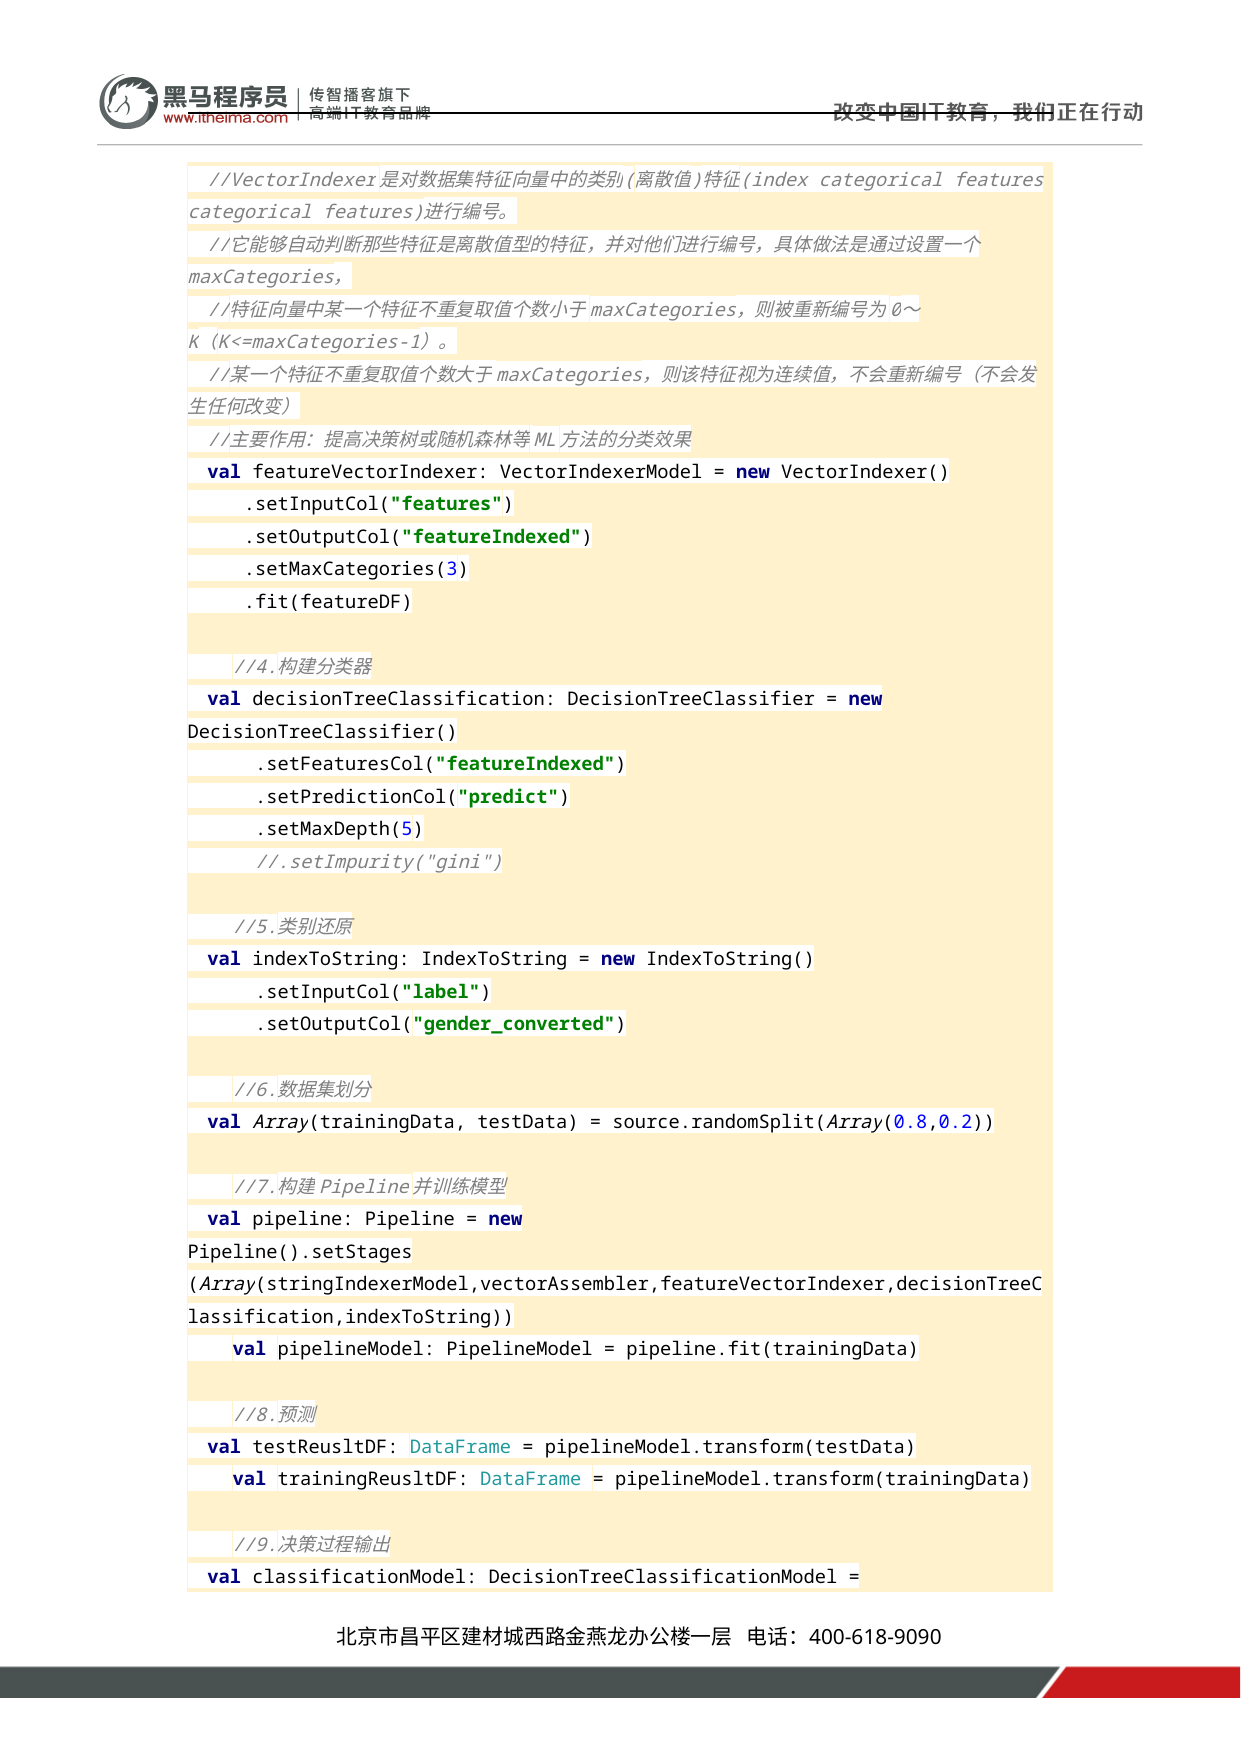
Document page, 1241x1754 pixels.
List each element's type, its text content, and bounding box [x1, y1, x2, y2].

picture [0, 3, 1241, 153]
picture [0, 1607, 1241, 1698]
